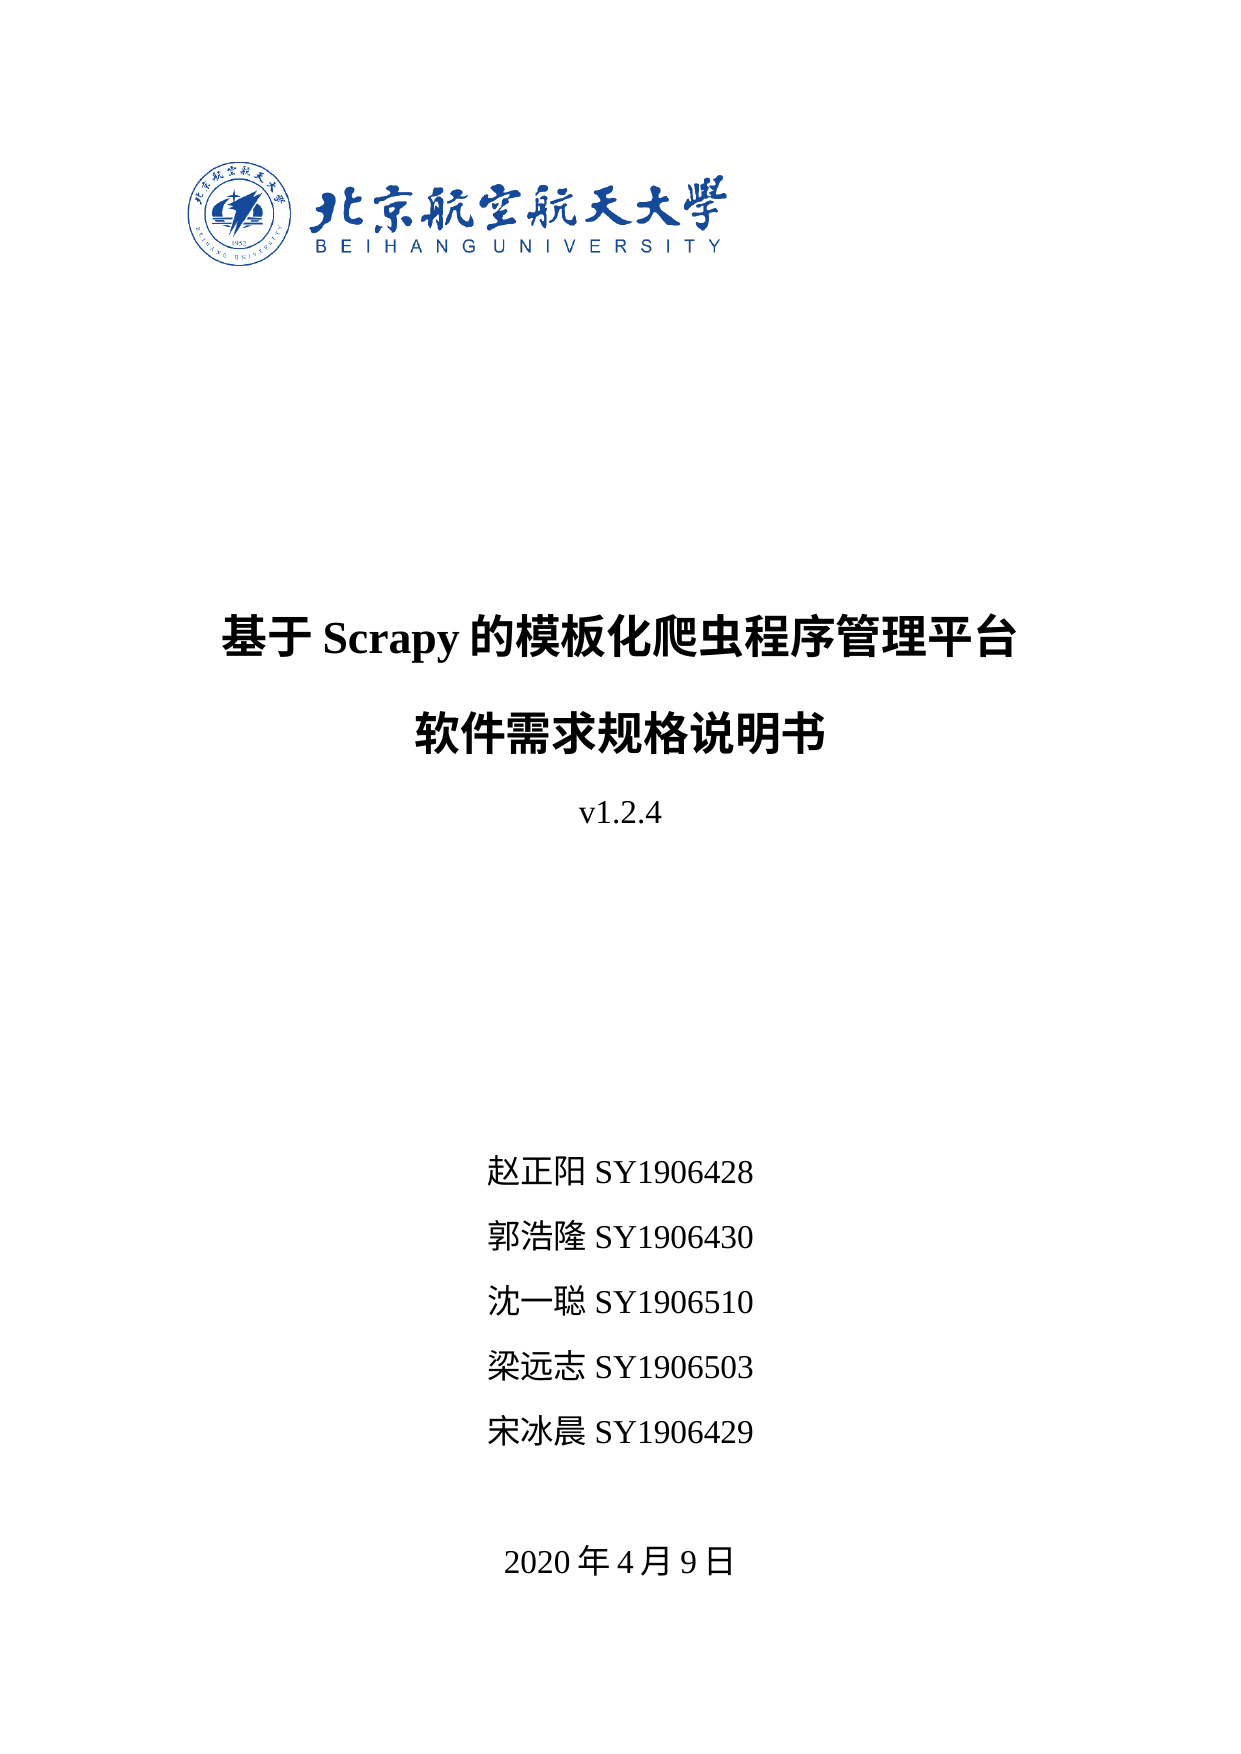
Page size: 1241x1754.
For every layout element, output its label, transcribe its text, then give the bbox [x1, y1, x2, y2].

text 赵正阳 SY1906428 [187, 1137, 1053, 1202]
text 梁远志 SY1906503 [187, 1332, 1053, 1397]
text 沈一聪 SY1906510 [187, 1267, 1053, 1332]
text 郭浩隆 SY1906430 [187, 1202, 1053, 1267]
text 软件需求规格说明书 [187, 682, 1053, 779]
text 2020年4月9日 [187, 1527, 1053, 1592]
text 基于Scrapy的模板化爬虫程序管理平台 [187, 584, 1053, 682]
picture [187, 162, 727, 266]
text v1.2.4 [187, 779, 1053, 844]
text 宋冰晨 SY1906429 [187, 1397, 1053, 1462]
